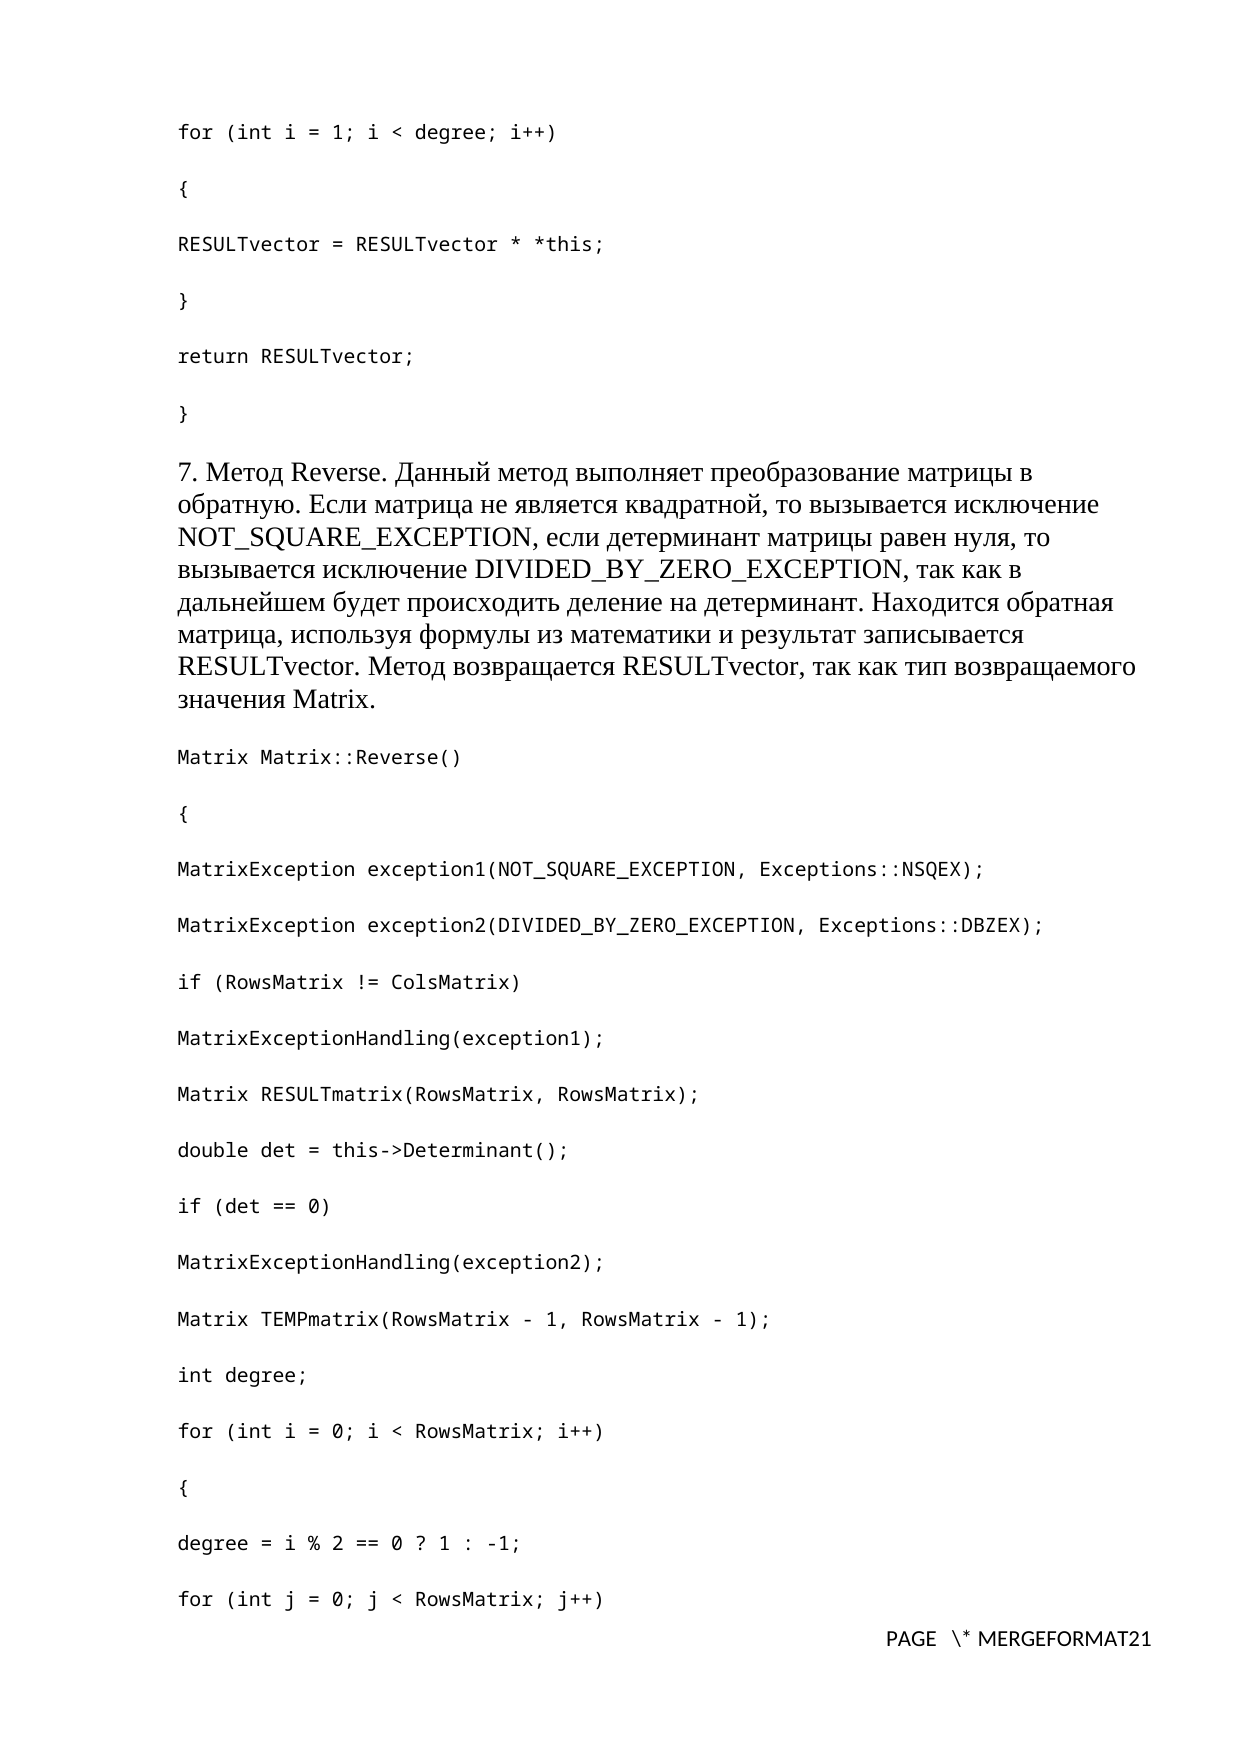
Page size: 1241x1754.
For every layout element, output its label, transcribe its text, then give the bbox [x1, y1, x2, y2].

text Matrix TEMPmatrix(RowsMatrix - 1, RowsMatrix - 1); [177, 1305, 1152, 1332]
text MatrixExceptionHandling(exception1); [177, 1024, 1152, 1051]
text Matrix RESULTmatrix(RowsMatrix, RowsMatrix); [177, 1080, 1152, 1107]
text for (int i = 1; i < degree; i++) [177, 118, 1152, 145]
text if (det == 0) [177, 1192, 1152, 1219]
text { [177, 1473, 1152, 1500]
text } [177, 399, 1152, 426]
text return RESULTvector; [177, 343, 1152, 370]
text MatrixExceptionHandling(exception2); [177, 1249, 1152, 1276]
text if (RowsMatrix != ColsMatrix) [177, 968, 1152, 995]
text for (int j = 0; j < RowsMatrix; j++) [177, 1586, 1152, 1612]
text 7. Метод Reverse. Данный метод выполняет преобразование матрицы в обратную. Если матрица не является квадратной, то вызывается исключение NOT_SQUARE_EXCEPTION, если детерминант матрицы равен нуля, то вызывается исключение DIVIDED_BY_ZERO_EXCEPTION, так как в дальнейшем будет происходить деление на детерминант. Находится обратная матрица, используя формулы из математики и результат записывается RESULTvector. Метод возвращается RESULTvector, так как тип возвращаемого значения Matrix. [177, 455, 1152, 714]
text MatrixException exception1(NOT_SQUARE_EXCEPTION, Exceptions::NSQEX); [177, 856, 1152, 883]
text } [177, 287, 1152, 313]
text { [177, 799, 1152, 826]
text Matrix Matrix::Reverse() [177, 743, 1152, 770]
text MatrixException exception2(DIVIDED_BY_ZERO_EXCEPTION, Exceptions::DBZEX); [177, 912, 1152, 939]
text { [177, 174, 1152, 201]
text degree = i % 2 == 0 ? 1 : -1; [177, 1529, 1152, 1556]
text double det = this->Determinant(); [177, 1136, 1152, 1163]
text for (int i = 0; i < RowsMatrix; i++) [177, 1417, 1152, 1444]
text int degree; [177, 1361, 1152, 1388]
text RESULTvector = RESULTvector * *this; [177, 230, 1152, 257]
